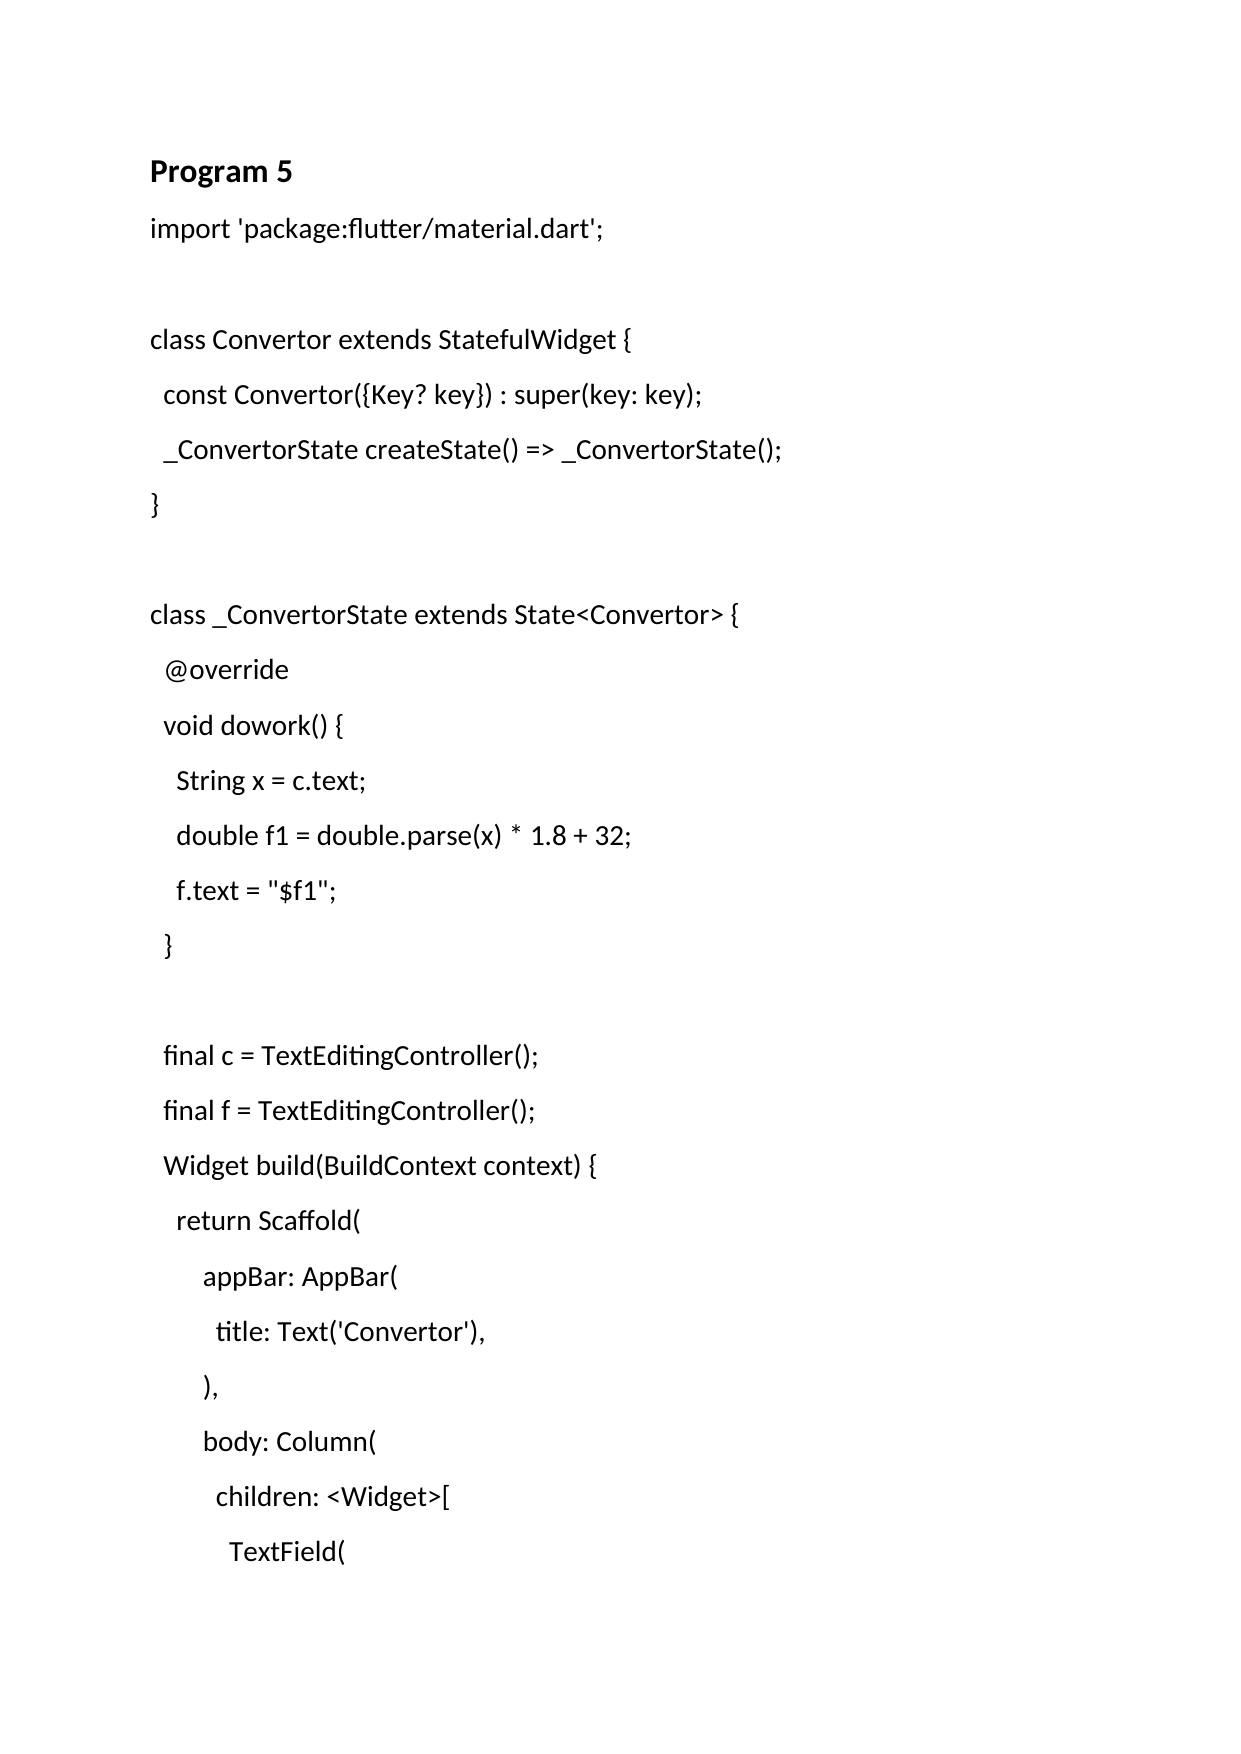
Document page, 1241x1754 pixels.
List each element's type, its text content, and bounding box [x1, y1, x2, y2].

text @override [150, 651, 1090, 687]
text double f1 = double.parse(x) * 1.8 + 32; [150, 817, 1090, 852]
text title: Text('Convertor'), [150, 1313, 1090, 1348]
text Program 5 [150, 150, 1090, 191]
text Widget build(BuildContext context) { [150, 1147, 1090, 1183]
text final f = TextEditingController(); [150, 1092, 1090, 1128]
text void dowork() { [150, 707, 1090, 742]
text appBar: AppBar( [150, 1258, 1090, 1293]
text _ConvertorState createState() => _ConvertorState(); [150, 431, 1090, 467]
text ), [150, 1368, 1090, 1403]
text body: Column( [150, 1423, 1090, 1458]
text final c = TextEditingController(); [150, 1037, 1090, 1073]
text class Convertor extends StatefulWidget { [150, 321, 1090, 356]
text TextField( [150, 1533, 1090, 1569]
text return Scaffold( [150, 1202, 1090, 1238]
text class _ConvertorState extends State<Convertor> { [150, 596, 1090, 632]
text } [150, 927, 1090, 963]
text } [150, 486, 1090, 522]
text String x = c.text; [150, 762, 1090, 797]
text f.text = "$f1"; [150, 872, 1090, 907]
text children: <Widget>[ [150, 1478, 1090, 1514]
text import 'package:flutter/material.dart'; [150, 211, 1090, 246]
text const Convertor({Key? key}) : super(key: key); [150, 376, 1090, 412]
